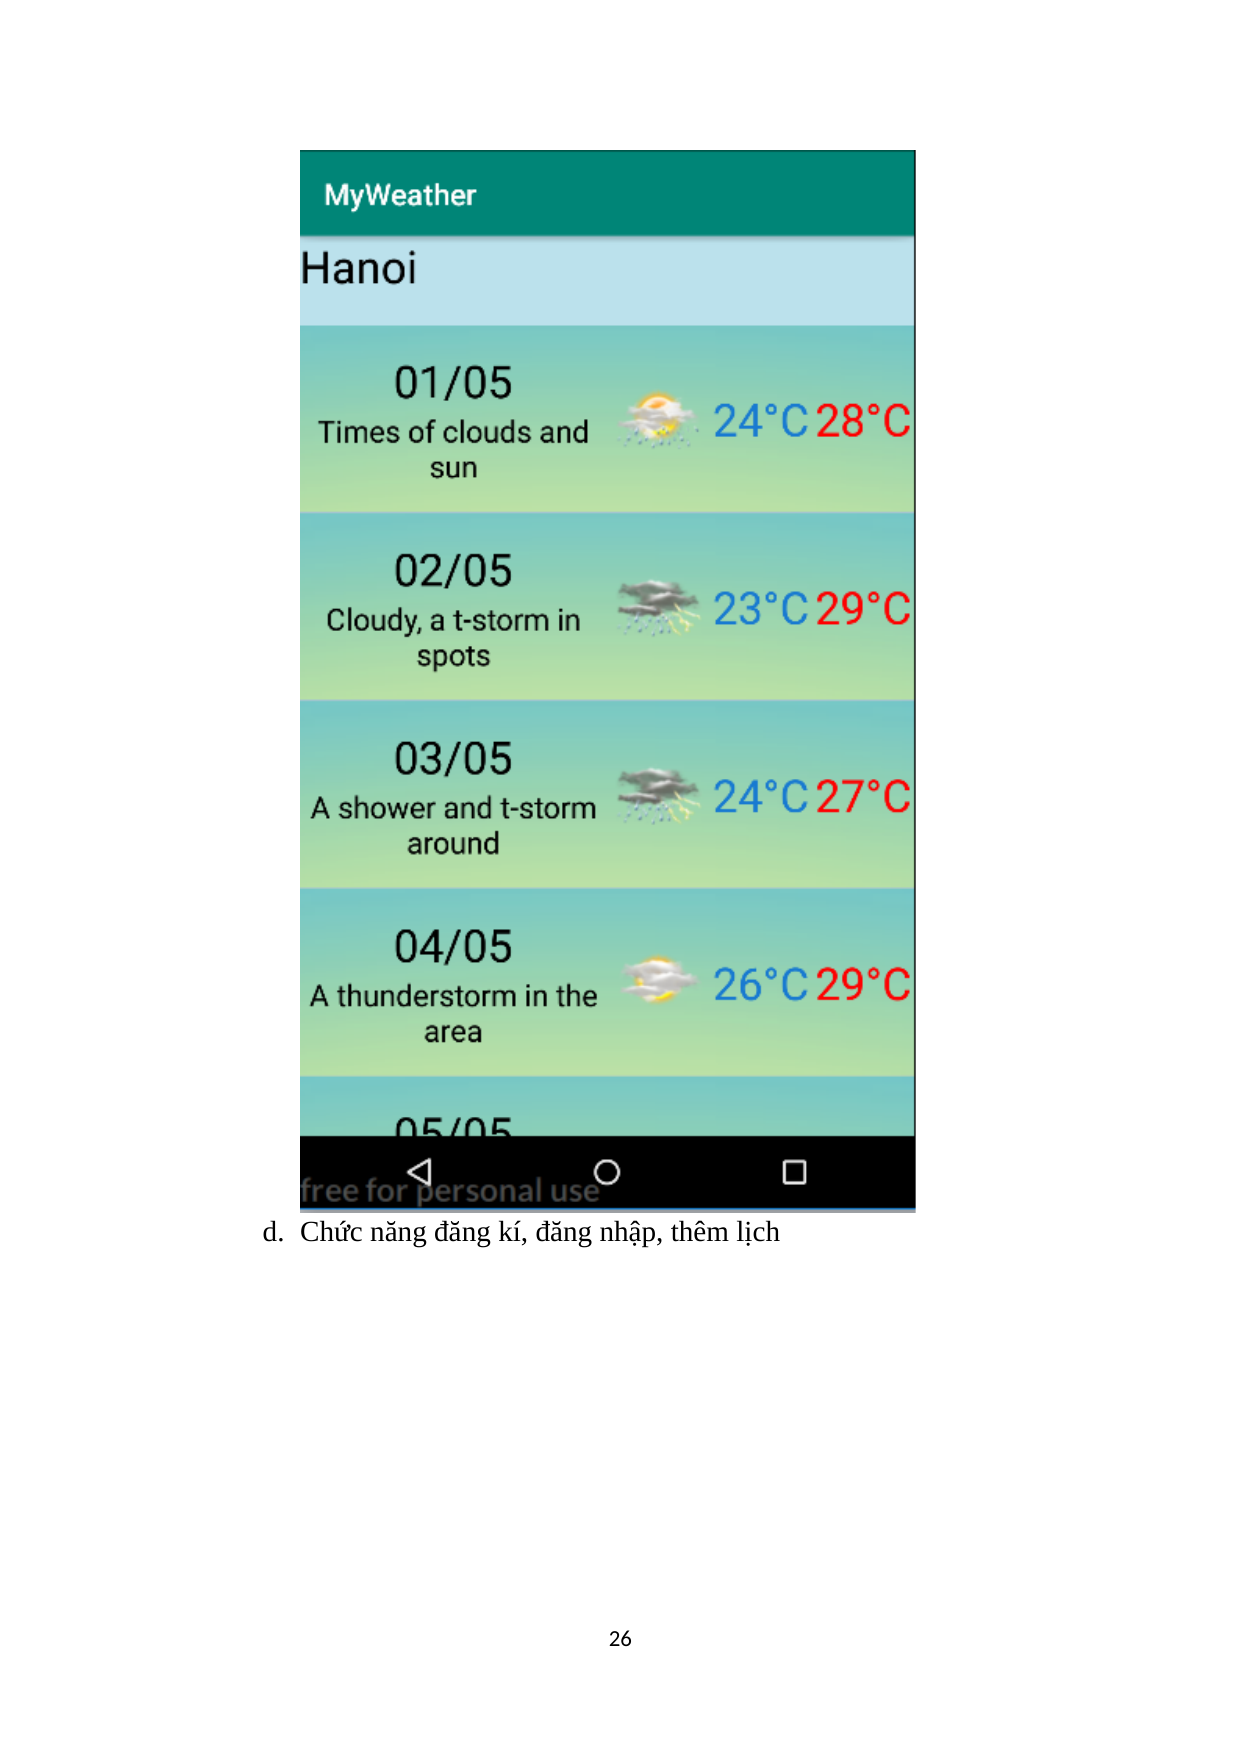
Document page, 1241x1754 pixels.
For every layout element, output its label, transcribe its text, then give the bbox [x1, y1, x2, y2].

picture [300, 150, 916, 1213]
list Chức năng đăng kí, đăng nhập, thêm lịch [262, 1214, 1090, 1248]
